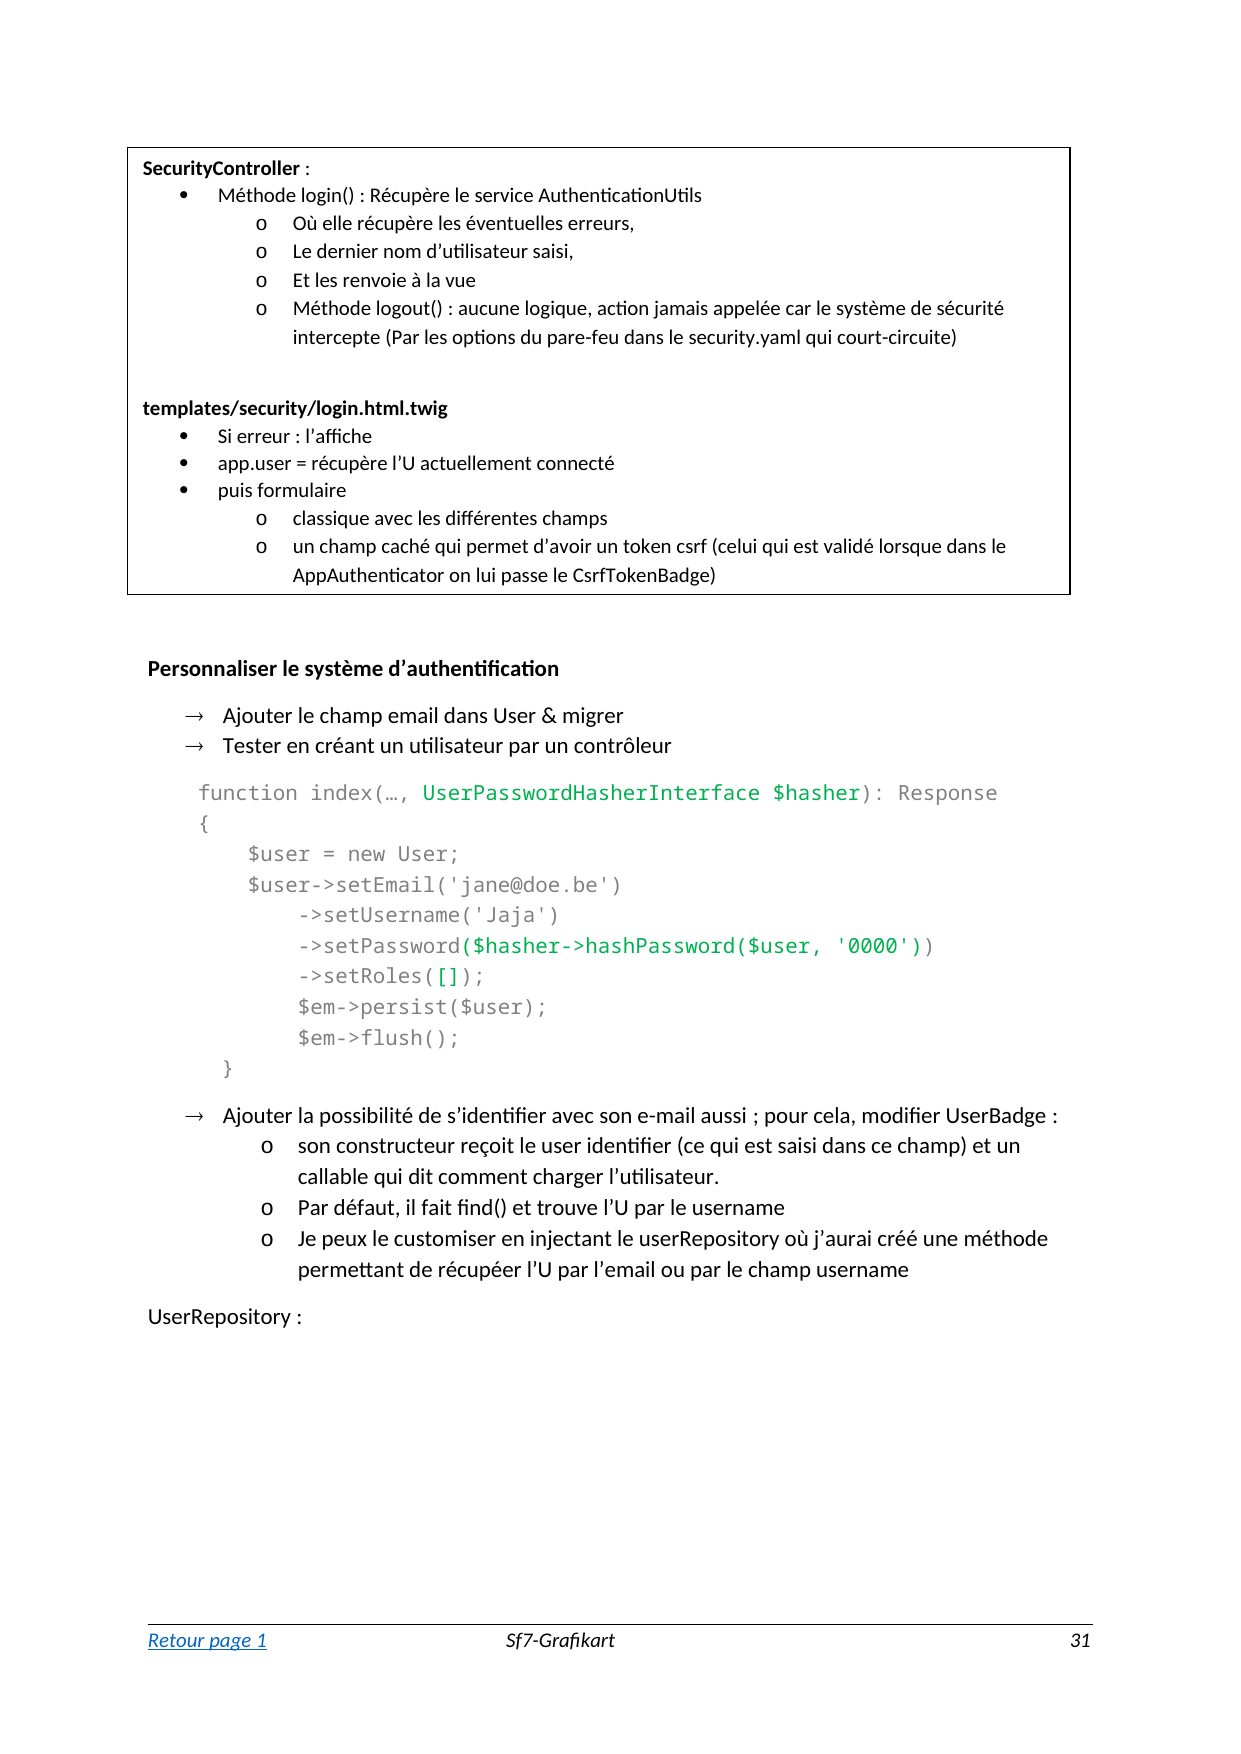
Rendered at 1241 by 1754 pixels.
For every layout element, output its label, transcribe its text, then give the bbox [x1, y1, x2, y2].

list Par défaut, il fait find() et trouve l’U par le username [260, 1193, 1093, 1222]
text function index(…, UserPasswordHasherInterface $hasher): Response [148, 778, 1093, 806]
list Tester en créant un utilisateur par un contrôleur [185, 731, 1093, 759]
text Personnaliser le système d’authentification [148, 654, 1093, 682]
text } [148, 1053, 1093, 1082]
text UserRepository : [148, 1302, 1093, 1330]
list Je peux le customiser en injectant le userRepository où j’aurai créé une méthode permettant de récupéer l’U par l’email ou par le champ username [260, 1224, 1093, 1283]
list son constructeur reçoit le user identifier (ce qui est saisi dans ce champ) et un callable qui dit comment charger l’utilisateur. [260, 1131, 1093, 1190]
text ->setRoles([]); [148, 962, 1093, 990]
text ->setUsername('Jaja') [148, 900, 1093, 929]
list Ajouter la possibilité de s’identifier avec son e-mail aussi ; pour cela, modifier UserBadge : [185, 1101, 1093, 1129]
text $em->persist($user); [148, 992, 1093, 1021]
text $user->setEmail('jane@doe.be') [148, 870, 1093, 898]
text $user = new User; [148, 839, 1093, 868]
text $em->flush(); [148, 1023, 1093, 1051]
text { [148, 808, 1093, 837]
text ->setPassword($hasher->hashPassword($user, '0000')) [148, 931, 1093, 959]
list Ajouter le champ email dans User & migrer [185, 701, 1093, 729]
